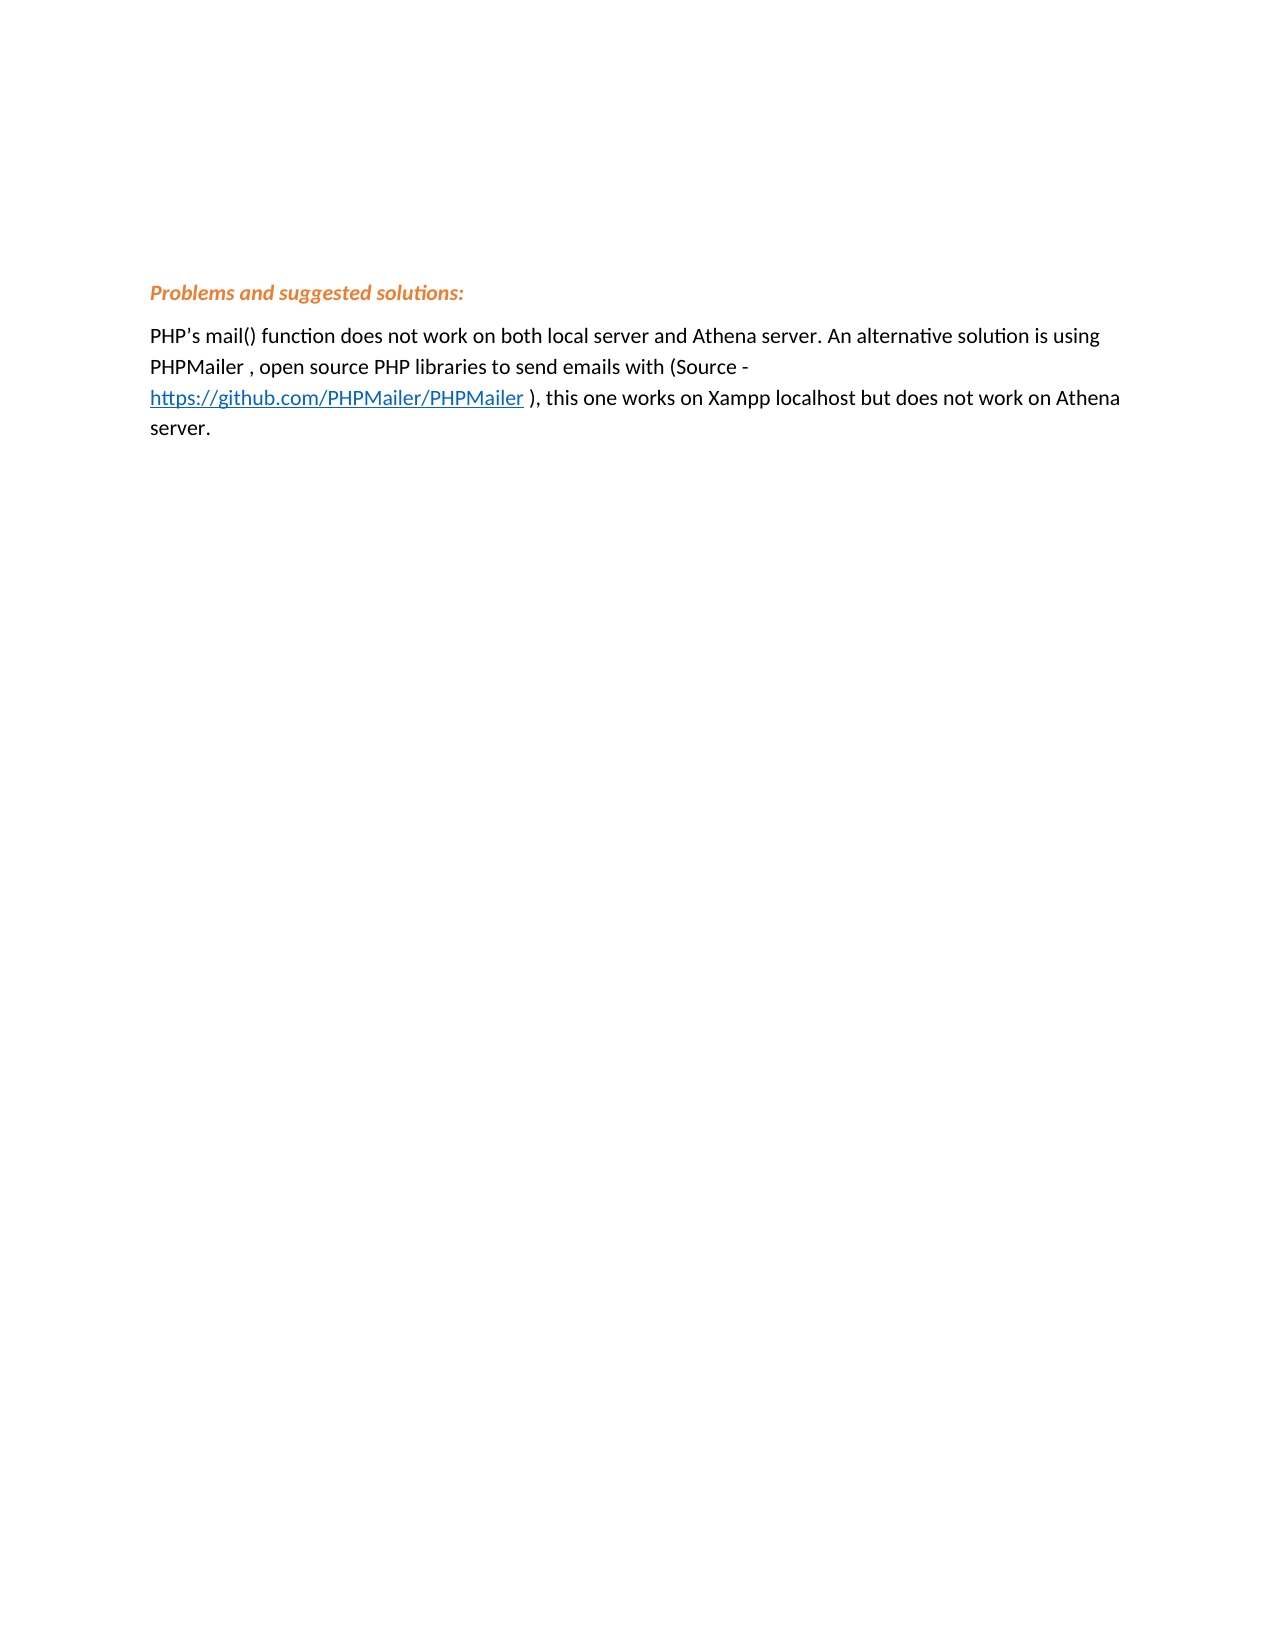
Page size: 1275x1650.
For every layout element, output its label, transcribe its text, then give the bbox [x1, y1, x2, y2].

text PHP’s mail() function does not work on both local server and Athena server. An alternative solution is using PHPMailer , open source PHP libraries to send emails with (Source - https://github.com/PHPMailer/PHPMailer ), this one works on Xampp localhost but does not work on Athena server. [150, 322, 1125, 441]
text Problems and suggested solutions: [150, 279, 1125, 306]
